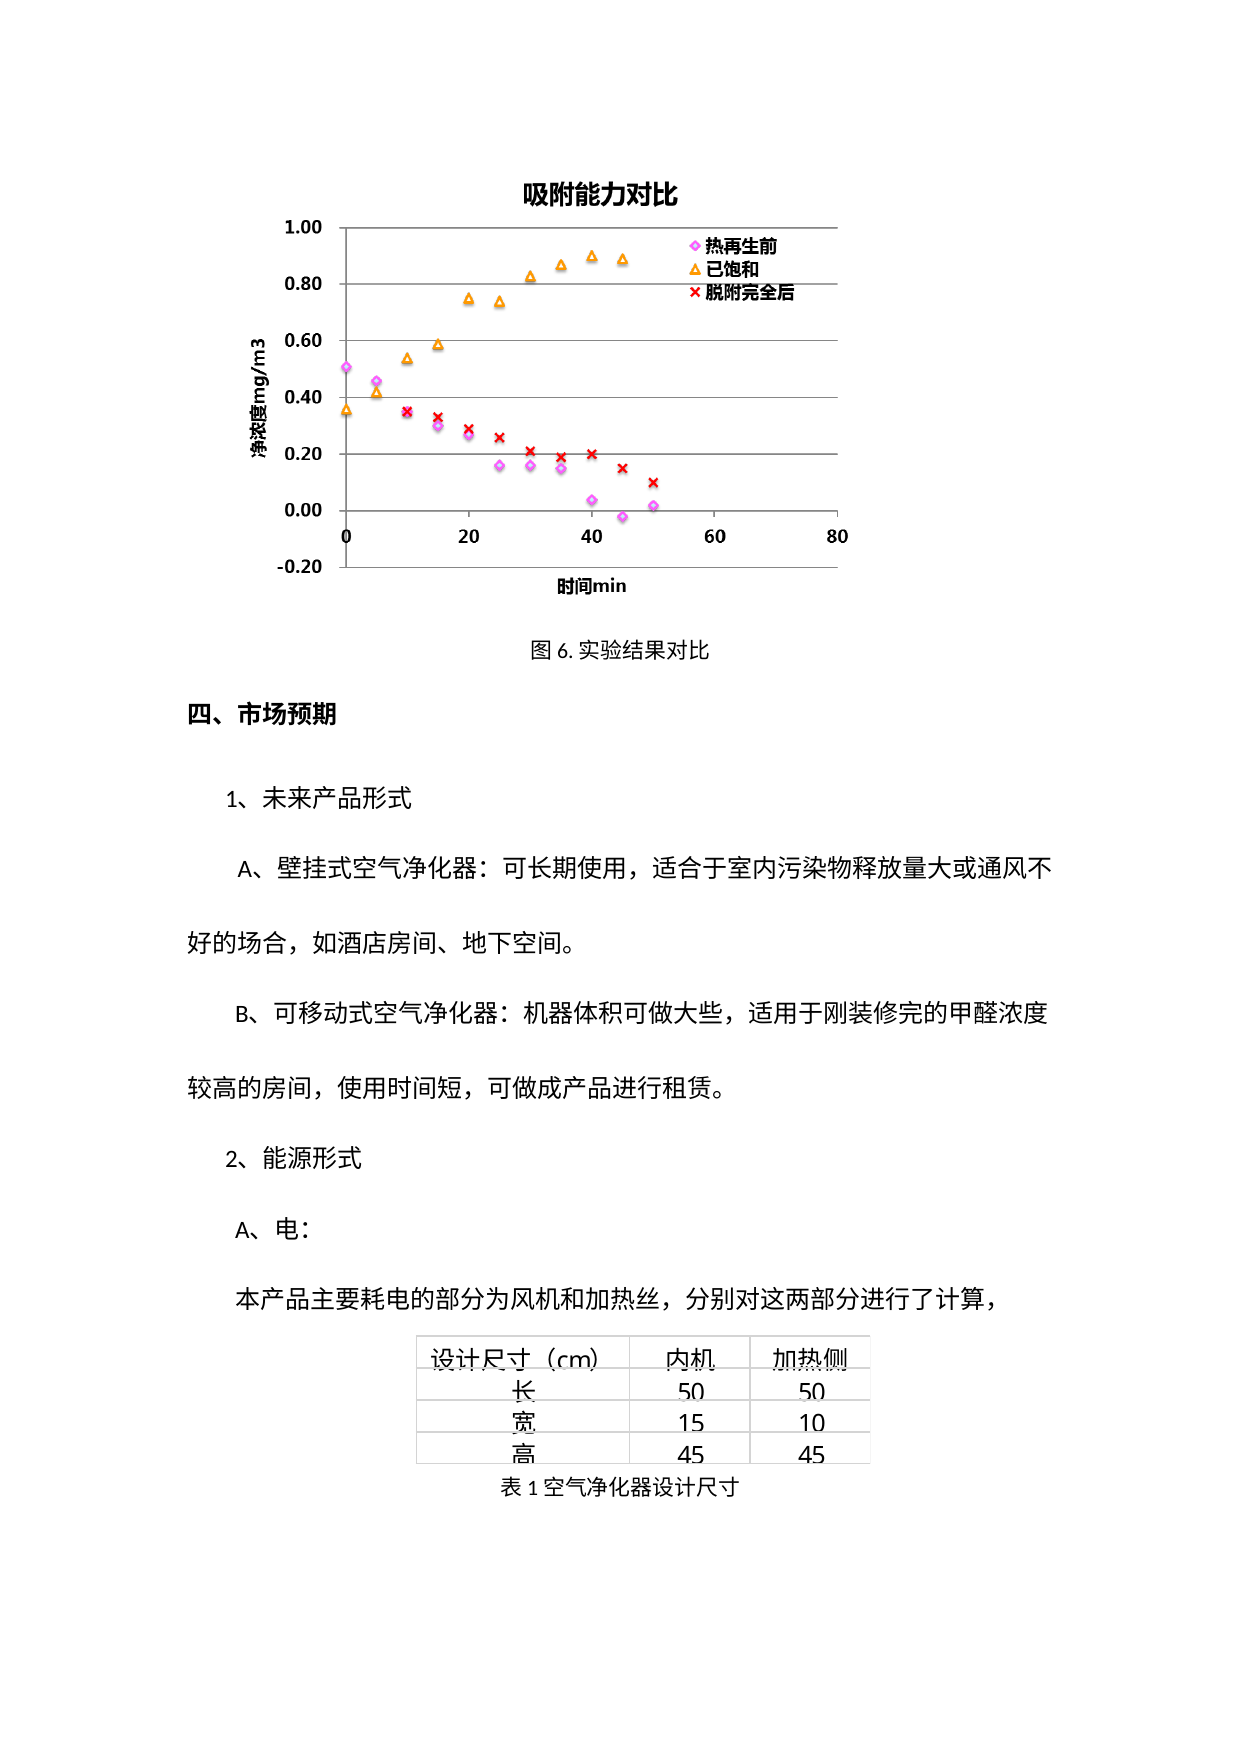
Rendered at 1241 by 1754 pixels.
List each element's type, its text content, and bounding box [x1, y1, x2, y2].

text 1、未来产品形式 [187, 764, 1053, 829]
text 2、能源形式 [187, 1124, 1053, 1189]
picture [234, 162, 965, 611]
subtitle 表1 空气净化器设计尺寸 [187, 1470, 1053, 1502]
text 四、市场预期 [187, 681, 1053, 746]
text B、可移动式空气净化器：机器体积可做大些，适用于刚装修完的甲醛浓度较高的房间，使用时间短，可做成产品进行租赁。 [187, 979, 1053, 1119]
text A、壁挂式空气净化器：可长期使用，适合于室内污染物释放量大或通风不好的场合，如酒店房间、地下空间。 [187, 834, 1053, 974]
text A、电： [187, 1195, 1053, 1260]
text 本产品主要耗电的部分为风机和加热丝，分别对这两部分进行了计算， [187, 1265, 1053, 1330]
subtitle 图6. 实验结果对比 [187, 632, 1053, 665]
